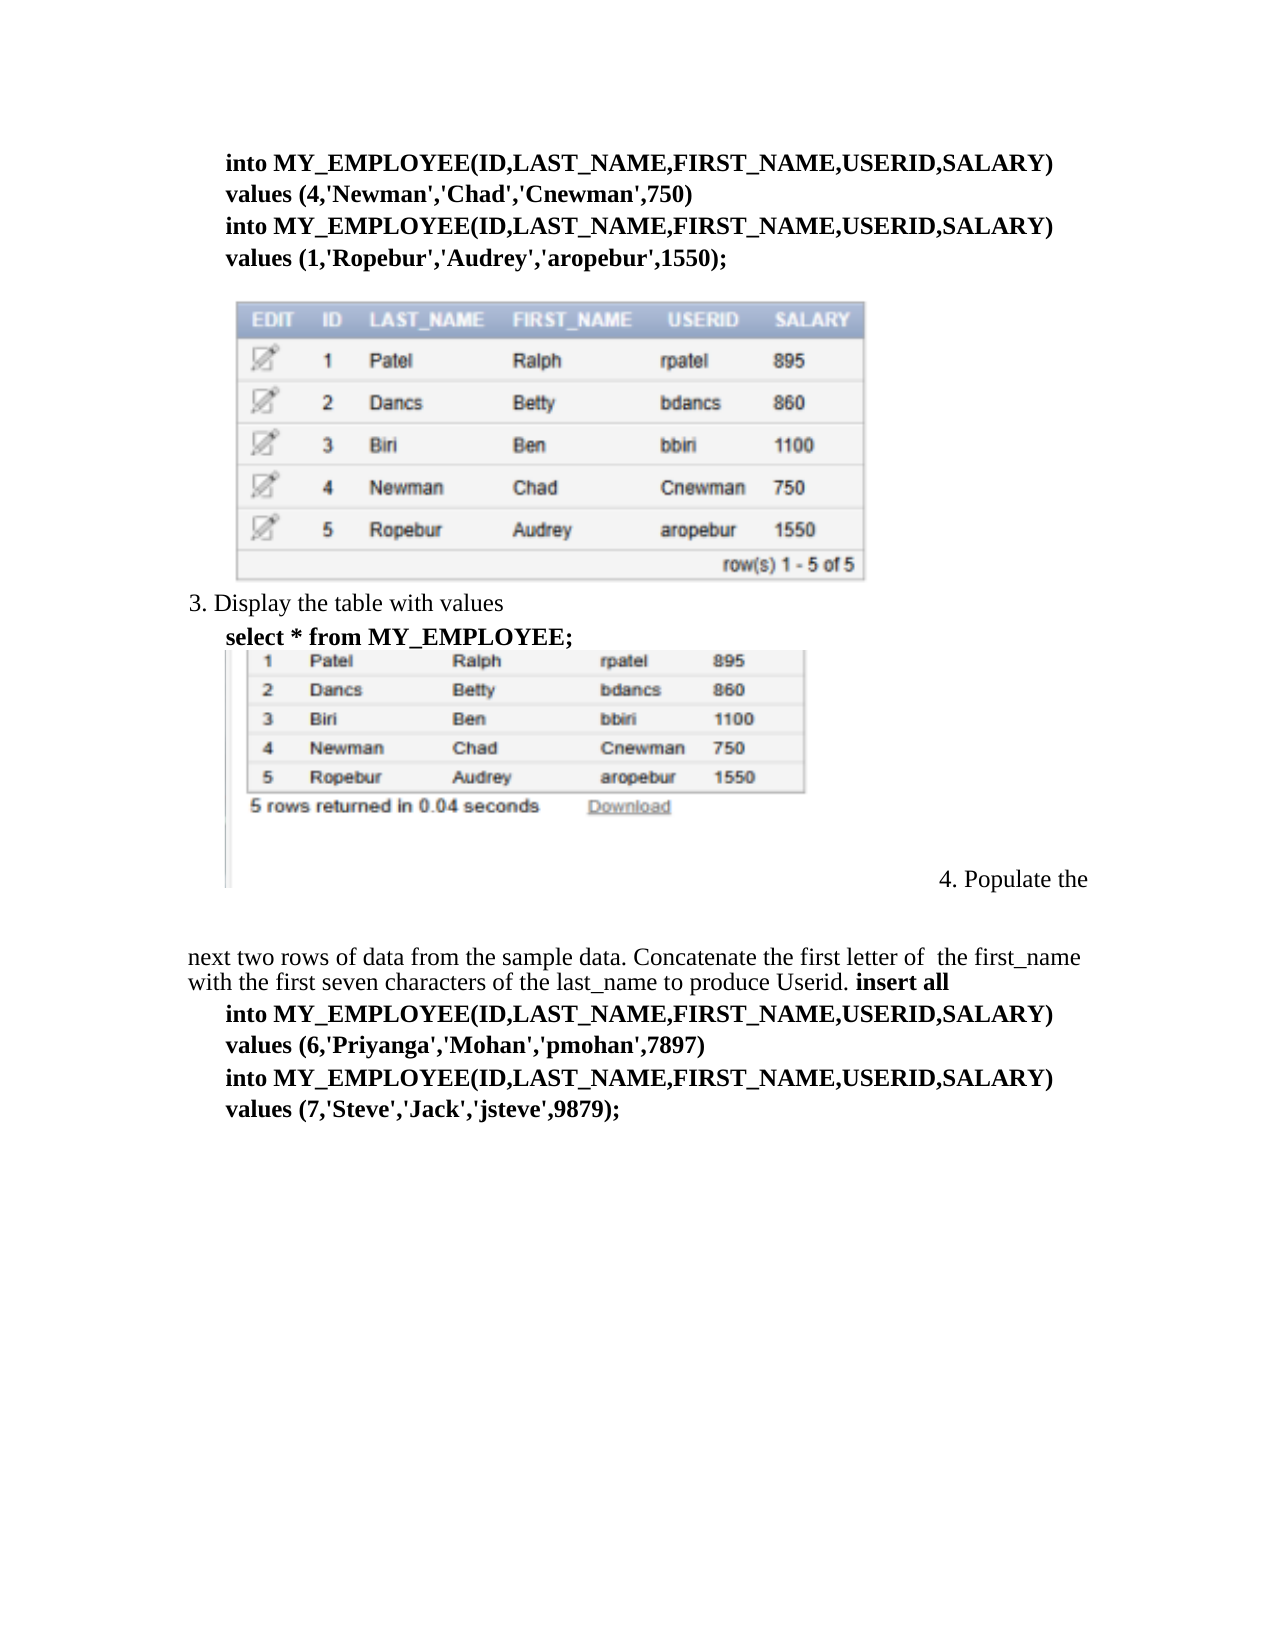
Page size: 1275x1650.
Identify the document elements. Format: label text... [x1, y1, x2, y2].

text into MY_EMPLOYEE(ID,LAST_NAME,FIRST_NAME,USERID,SALARY) values (4,'Newman','Chad','Cnewman',750) [225, 148, 1131, 208]
text 3. Display the table with values [188, 588, 1200, 617]
picture [225, 277, 886, 589]
text into MY_EMPLOYEE(ID,LAST_NAME,FIRST_NAME,USERID,SALARY) values (7,'Steve','Jack','jsteve',9879); [225, 1063, 1131, 1123]
text into MY_EMPLOYEE(ID,LAST_NAME,FIRST_NAME,USERID,SALARY) values (6,'Priyanga','Mohan','pmohan',7897) [225, 999, 1131, 1059]
picture [224, 650, 939, 888]
text into MY_EMPLOYEE(ID,LAST_NAME,FIRST_NAME,USERID,SALARY) values (1,'Ropebur','Audrey','aropebur',1550); [225, 211, 1131, 272]
text select * from MY_EMPLOYEE; [226, 622, 1200, 650]
